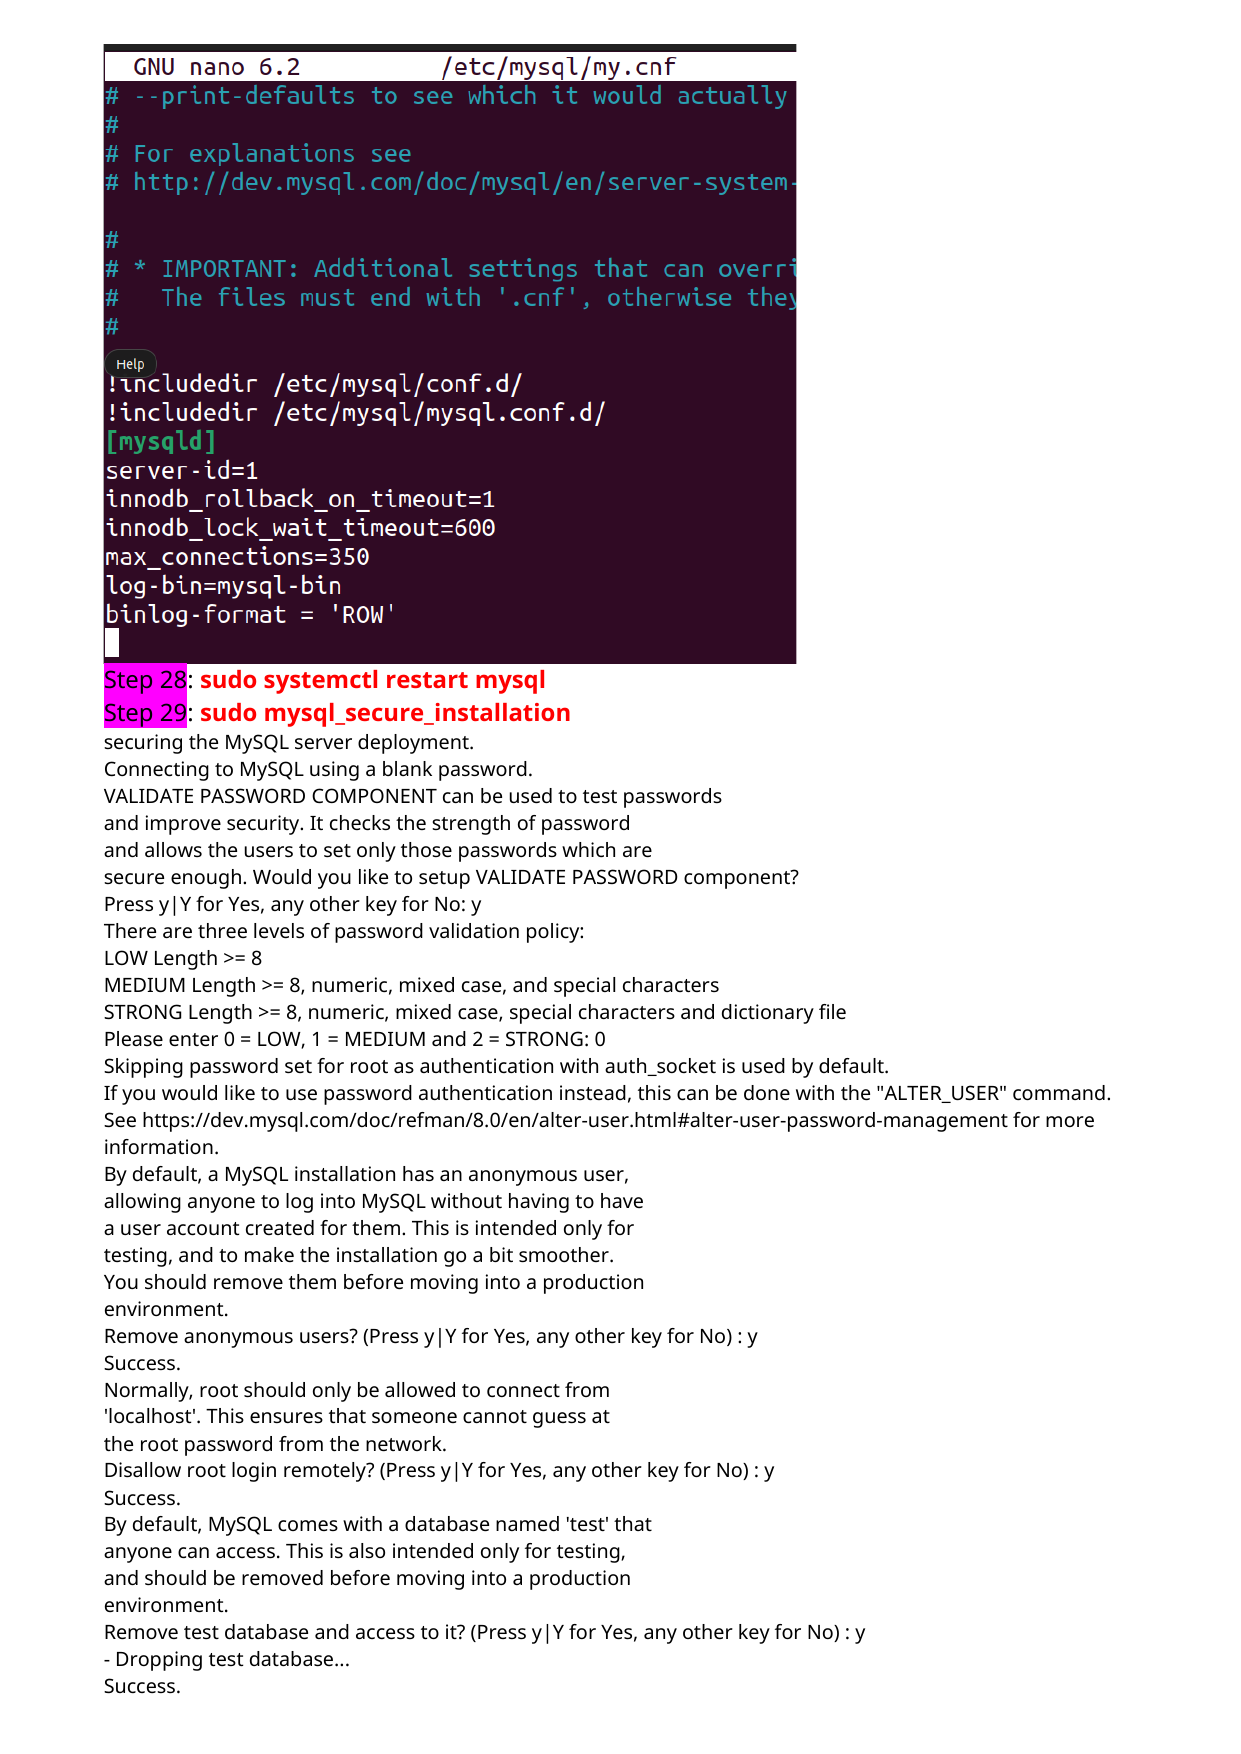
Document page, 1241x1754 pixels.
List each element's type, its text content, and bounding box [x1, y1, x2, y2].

text Normally, root should only be allowed to connect from [103, 1376, 1181, 1403]
text environment. [103, 1295, 1181, 1322]
text and should be removed before moving into a production [103, 1565, 1181, 1592]
text Press y|Y for Yes, any other key for No: y [103, 890, 1181, 917]
text Skipping password set for root as authentication with auth_socket is used by default. [103, 1052, 1181, 1079]
text You should remove them before moving into a production [103, 1268, 1181, 1295]
text 'localhost'. This ensures that someone cannot guess at [103, 1403, 1181, 1430]
text Disallow root login remotely? (Press y|Y for Yes, any other key for No) : y [103, 1457, 1181, 1484]
text Success. [103, 1349, 1181, 1376]
text testing, and to make the installation go a bit smoother. [103, 1241, 1181, 1268]
text environment. [103, 1592, 1181, 1619]
text - Dropping test database... [103, 1646, 1181, 1673]
text and improve security. It checks the strength of password [103, 809, 1181, 836]
text a user account created for them. This is intended only for [103, 1214, 1181, 1241]
picture [103, 44, 797, 664]
text allowing anyone to log into MySQL without having to have [103, 1187, 1181, 1214]
text the root password from the network. [103, 1430, 1181, 1457]
text MEDIUM Length >= 8, numeric, mixed case, and special characters [103, 971, 1181, 998]
text LOW Length >= 8 [103, 944, 1181, 971]
text By default, a MySQL installation has an anonymous user, [103, 1160, 1181, 1187]
text Remove anonymous users? (Press y|Y for Yes, any other key for No) : y [103, 1322, 1181, 1349]
text Step 29: sudo mysql_secure_installation [187, 696, 1181, 728]
text securing the MySQL server deployment. [103, 728, 1181, 755]
text information. [103, 1133, 1181, 1160]
text and allows the users to set only those passwords which are [103, 836, 1181, 863]
text Success. [103, 1673, 1181, 1699]
text Remove test database and access to it? (Press y|Y for Yes, any other key for No) : y [103, 1619, 1181, 1646]
text See https://dev.mysql.com/doc/refman/8.0/en/alter-user.html#alter-user-password-management for more [103, 1106, 1181, 1133]
text Connecting to MySQL using a blank password. [103, 755, 1181, 782]
text VALIDATE PASSWORD COMPONENT can be used to test passwords [103, 782, 1181, 809]
text If you would like to use password authentication instead, this can be done with the "ALTER_USER" command. [103, 1079, 1181, 1106]
text Please enter 0 = LOW, 1 = MEDIUM and 2 = STRONG: 0 [103, 1025, 1181, 1052]
text There are three levels of password validation policy: [103, 917, 1181, 944]
text Step 28: sudo systemctl restart mysql [187, 663, 1181, 696]
text STRONG Length >= 8, numeric, mixed case, special characters and dictionary file [103, 998, 1181, 1025]
text Success. [103, 1484, 1181, 1511]
text anyone can access. This is also intended only for testing, [103, 1538, 1181, 1565]
text By default, MySQL comes with a database named 'test' that [103, 1511, 1181, 1538]
text secure enough. Would you like to setup VALIDATE PASSWORD component? [103, 863, 1181, 890]
